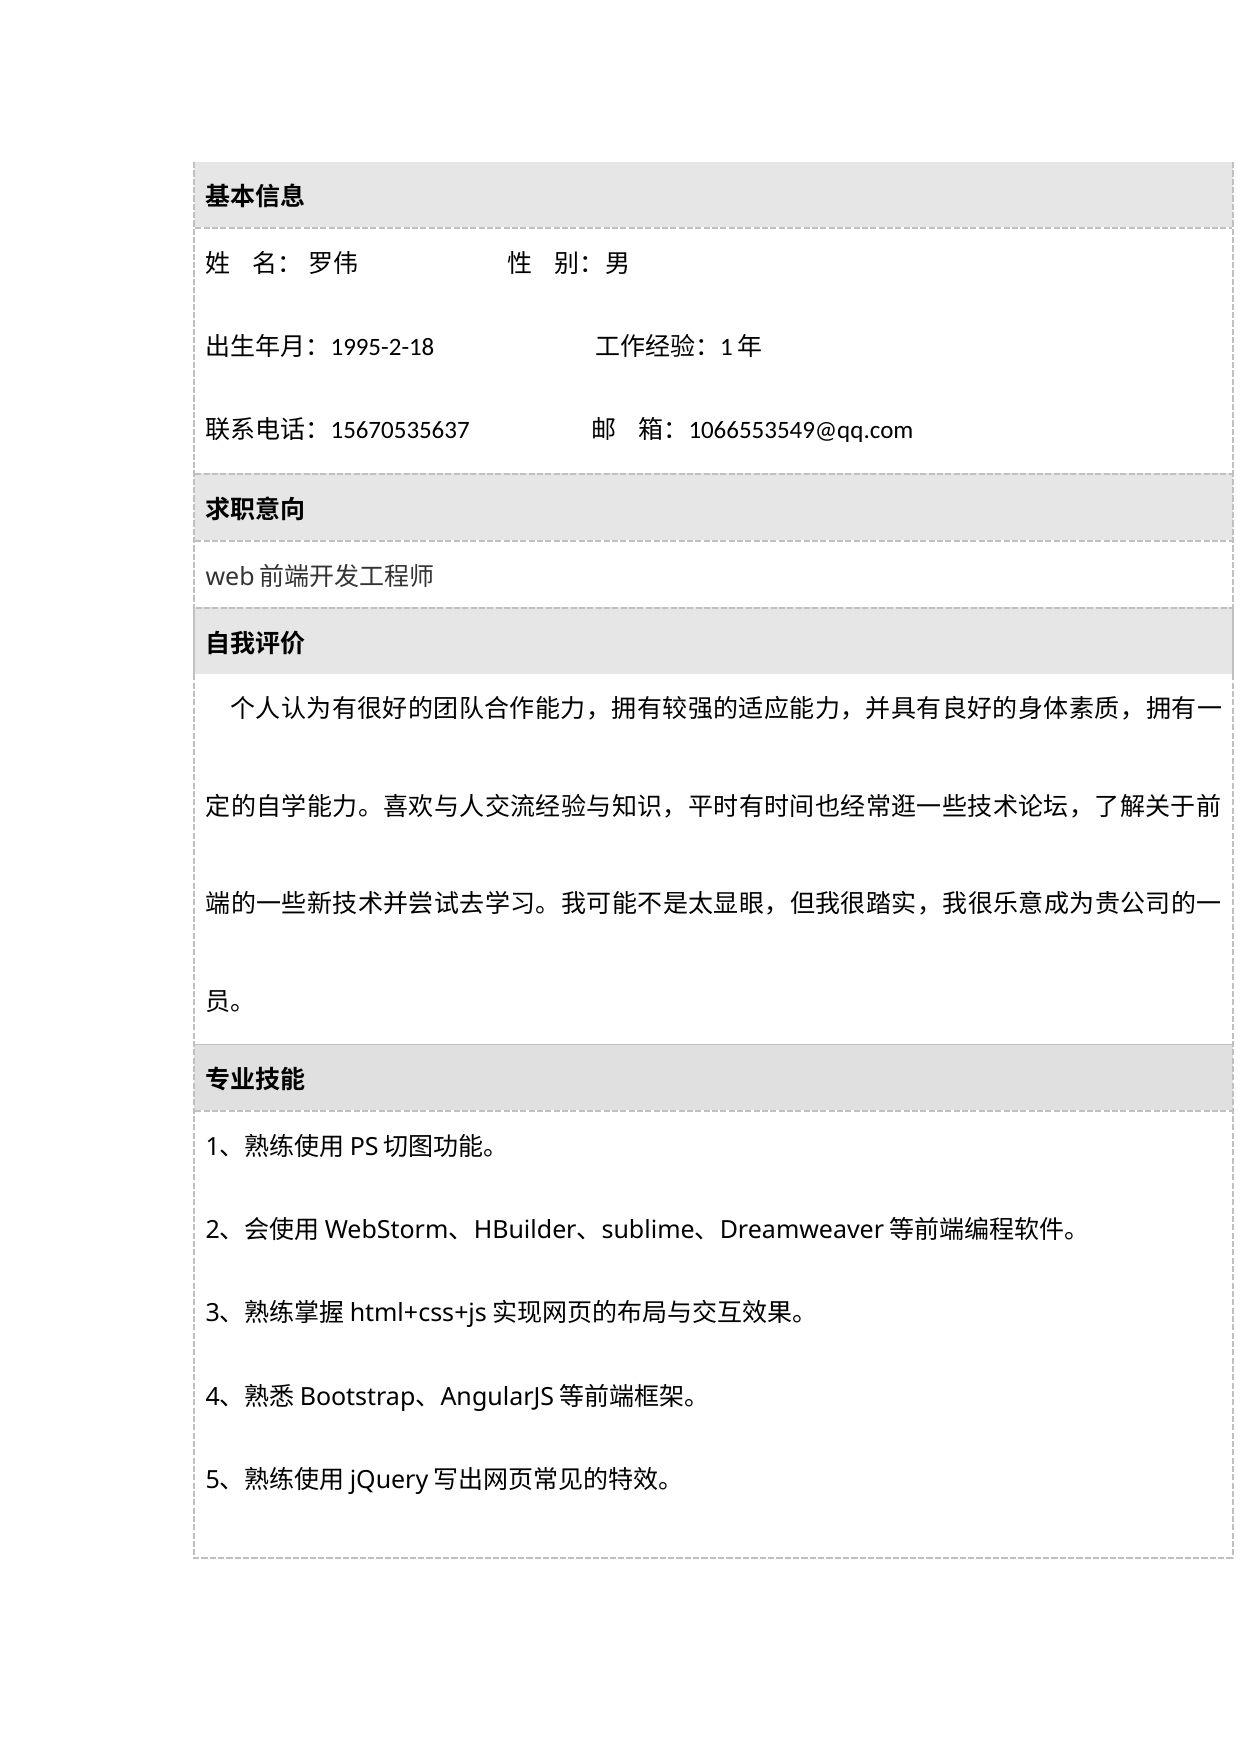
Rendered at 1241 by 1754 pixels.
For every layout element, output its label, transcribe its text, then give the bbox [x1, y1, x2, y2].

table_header 基本信息 [194, 162, 1233, 227]
table_cell 自我评价 [195, 607, 1232, 674]
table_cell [194, 1110, 1233, 1557]
table_cell web前端开发工程师 [194, 540, 1233, 607]
table_cell 求职意向 [194, 473, 1233, 540]
table_cell 姓 名： 罗伟 性 别：男 出生年月：1995-2-18 工作经验：1年 联系电话：15670535637 邮 箱：1066553549@qq.com [194, 227, 1233, 473]
table_cell 个人认为有很好的团队合作能力，拥有较强的适应能力，并具有良好的身体素质，拥有一定的自学能力。喜欢与人交流经验与知识，平时有时间也经常逛一些技术论坛，了解关于前端的一些新技术并尝试去学习。我可能不是太显眼，但我很踏实，我很乐意成为贵公司的一员。 [194, 674, 1233, 1044]
table_cell 专业技能 [194, 1045, 1233, 1110]
